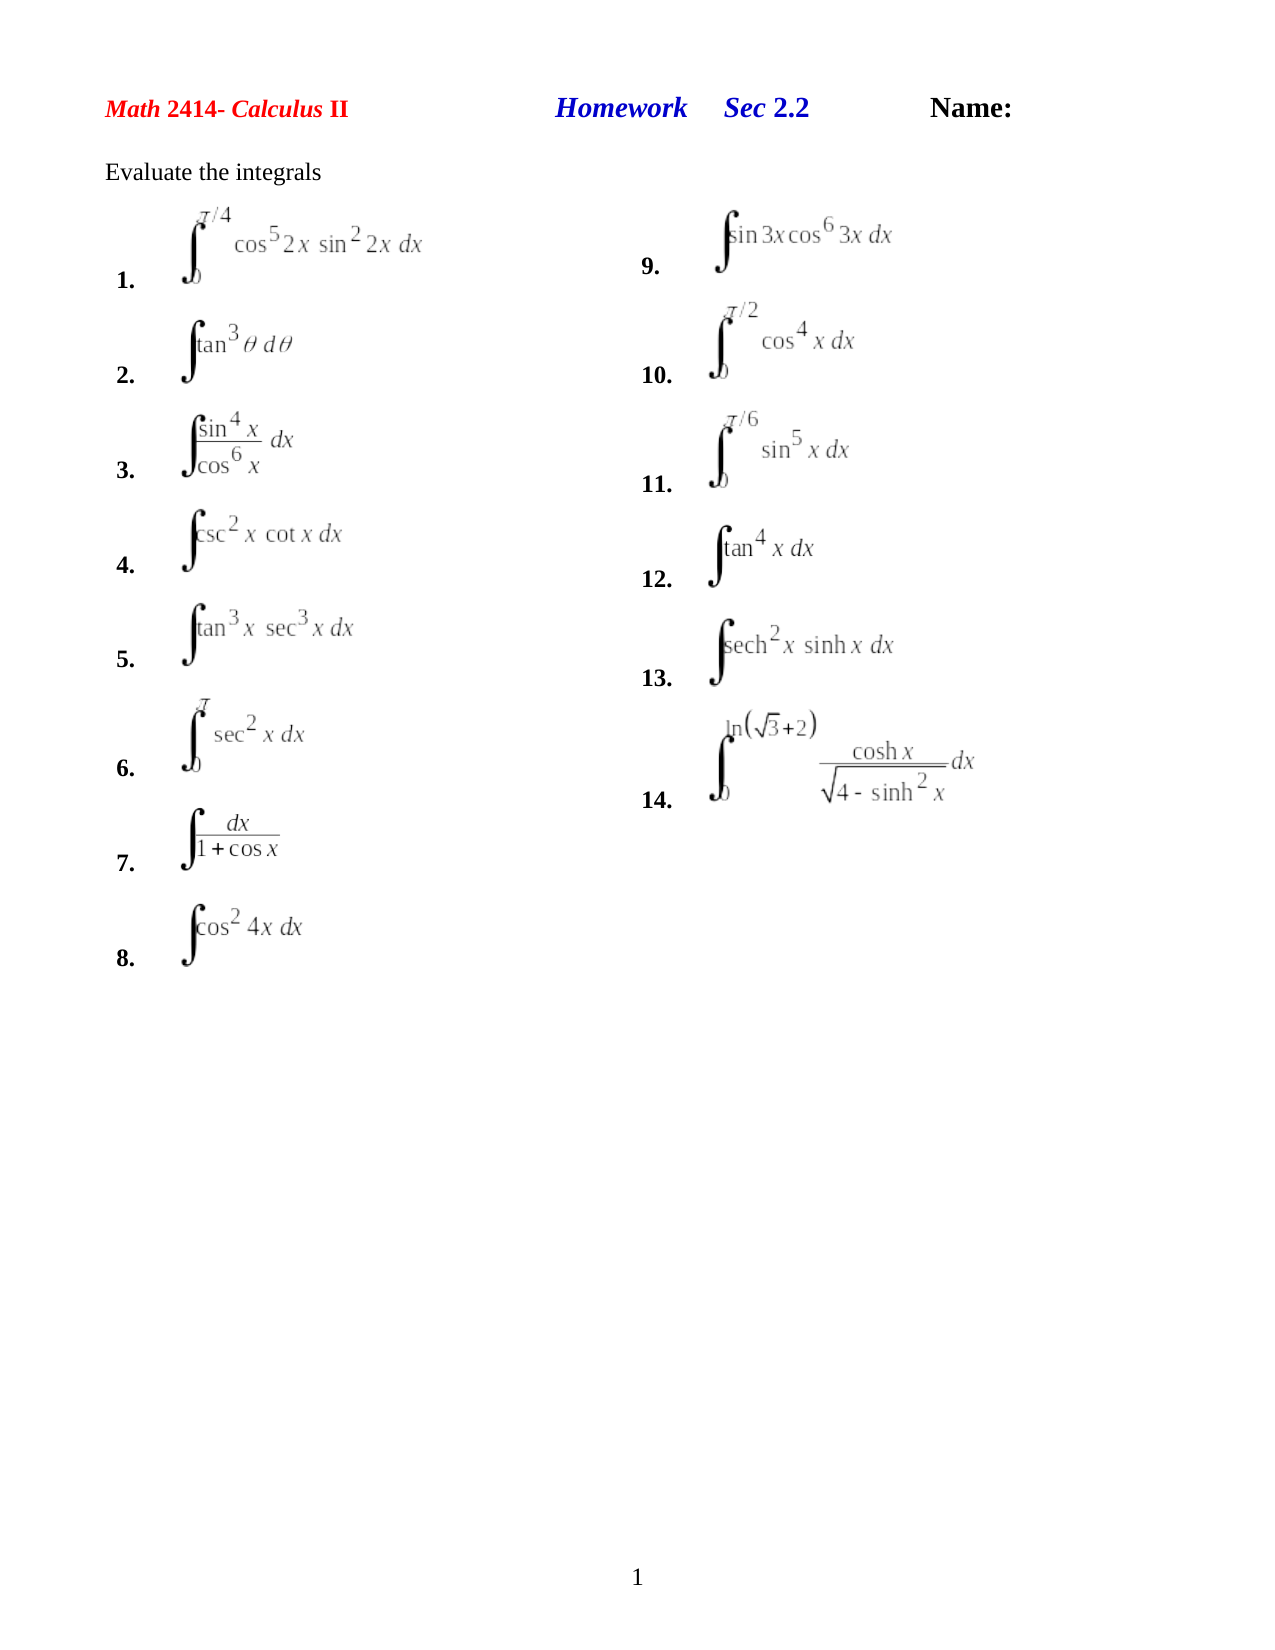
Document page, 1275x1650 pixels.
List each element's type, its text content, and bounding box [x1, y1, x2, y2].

text Evaluate the integrals [105, 157, 1170, 185]
table_header [630, 200, 1004, 986]
table_header [105, 200, 630, 986]
text Math 2414- Calculus II Homework Sec 2.2 Name: [105, 90, 1170, 123]
